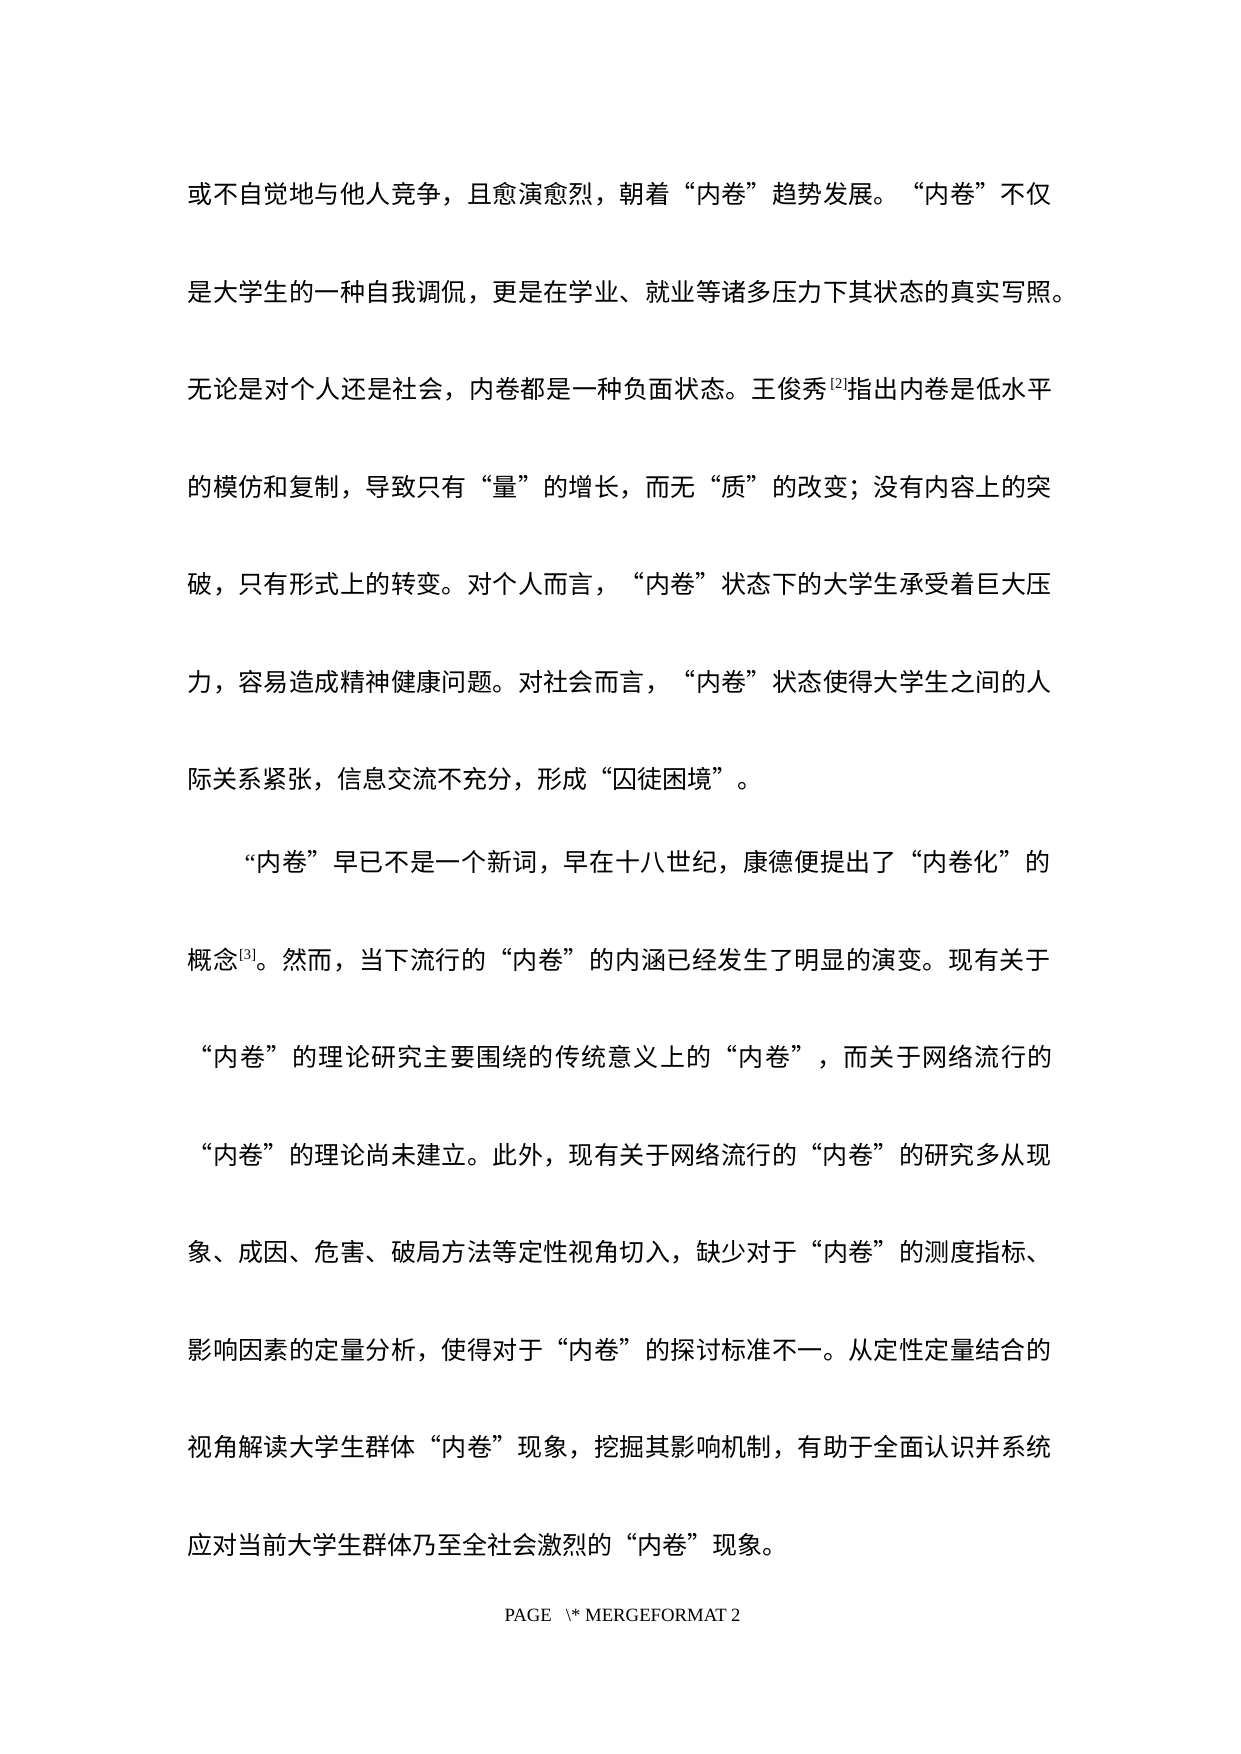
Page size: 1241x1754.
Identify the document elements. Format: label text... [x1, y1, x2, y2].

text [187, 160, 1053, 810]
text “内卷”早已不是一个新词，早在十八世纪，康德便提出了“内卷化”的概念[3]。然而，当下流行的“内卷”的内涵已经发生了明显的演变。现有关于“内卷”的理论研究主要围绕的传统意义上的“内卷”，而关于网络流行的“内卷”的理论尚未建立。此外，现有关于网络流行的“内卷”的研究多从现象、成因、危害、破局方法等定性视角切入，缺少对于“内卷”的测度指标、影响因素的定量分析，使得对于“内卷”的探讨标准不一。从定性定量结合的视角解读大学生群体“内卷”现象，挖掘其影响机制，有助于全面认识并系统应对当前大学生群体乃至全社会激烈的“内卷”现象。 [187, 828, 1053, 1576]
